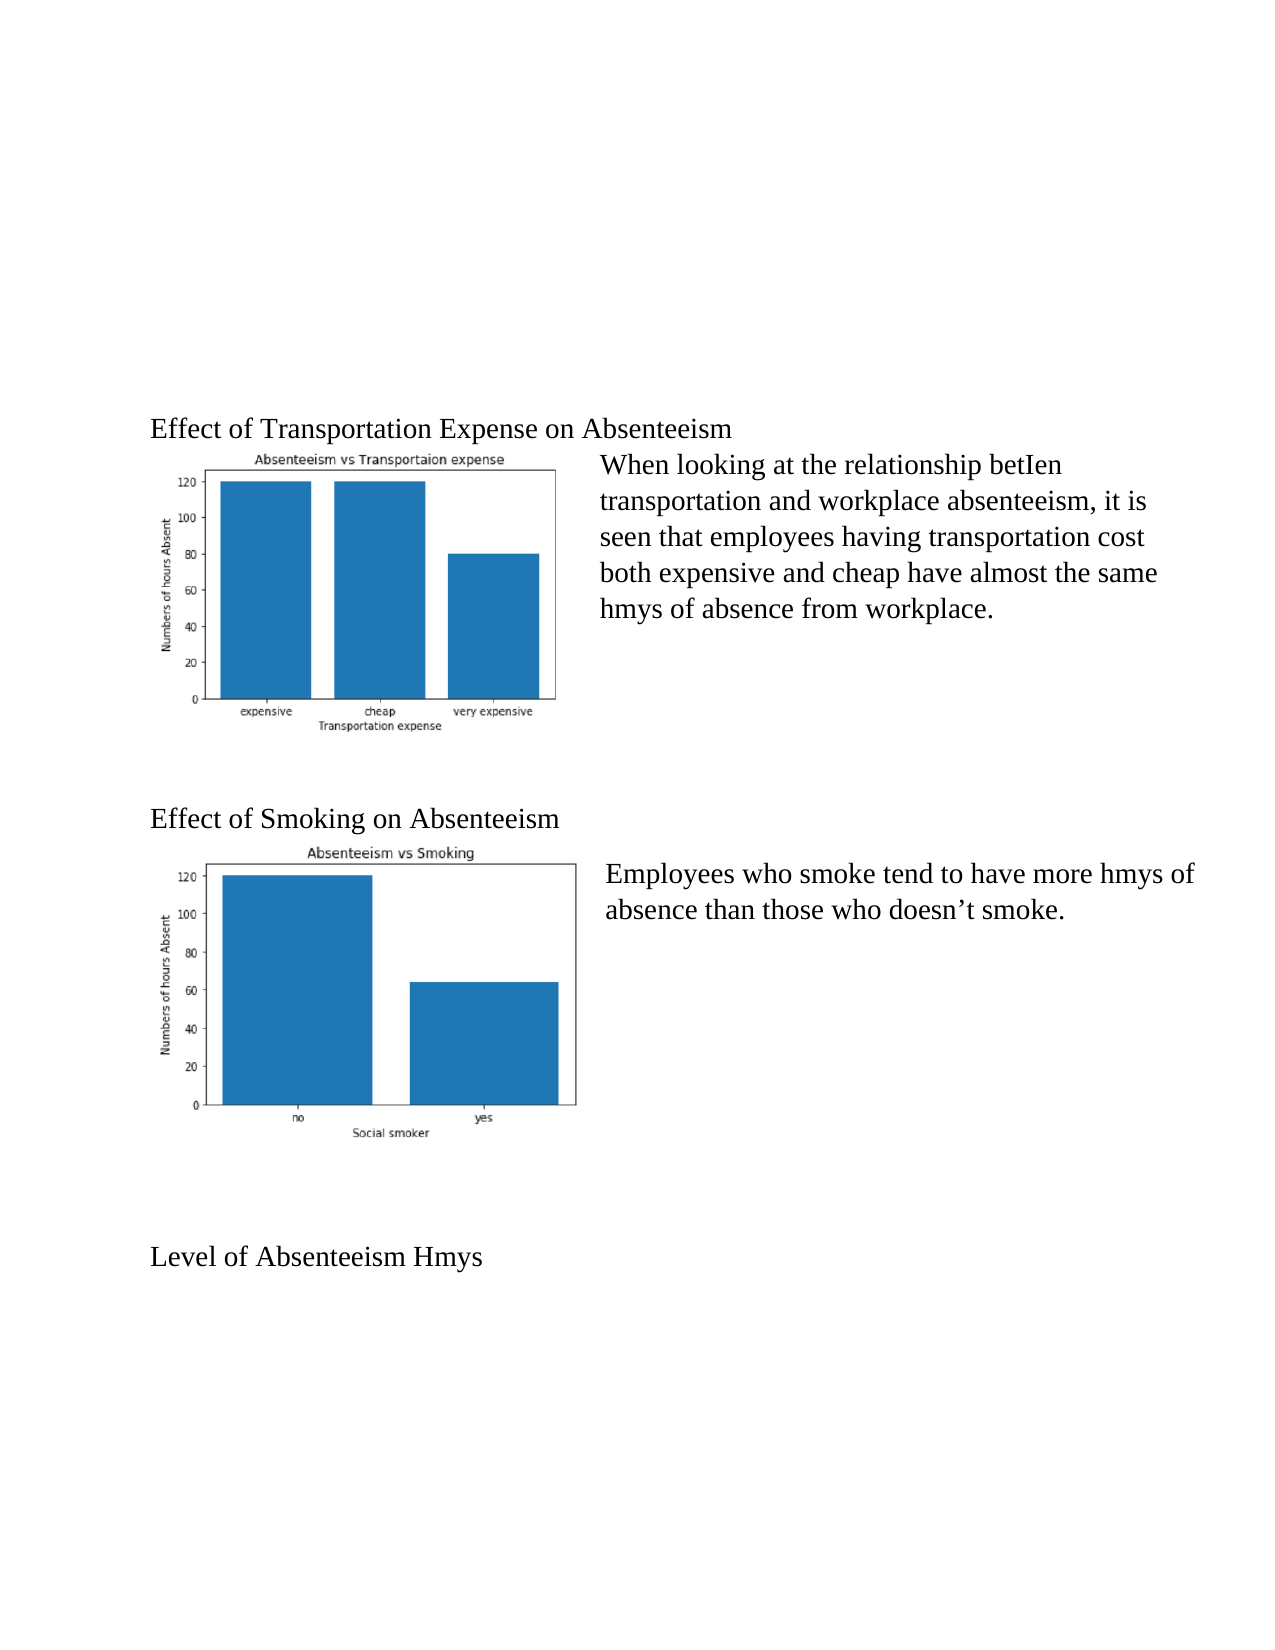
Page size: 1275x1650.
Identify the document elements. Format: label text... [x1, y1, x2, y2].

picture [150, 446, 581, 732]
picture [150, 837, 587, 1144]
subtitle Level of Absenteeism Hmys [150, 1239, 1196, 1273]
subtitle Effect of Smoking on Absenteeism [150, 801, 1196, 835]
subtitle Effect of Transportation Expense on Absenteeism [150, 411, 1196, 445]
text When looking at the relationship betIen transportation and workplace absenteeism, it is seen that employees having transportation cost both expensive and cheap have almost the same hmys of absence from workplace. [581, 447, 1196, 625]
